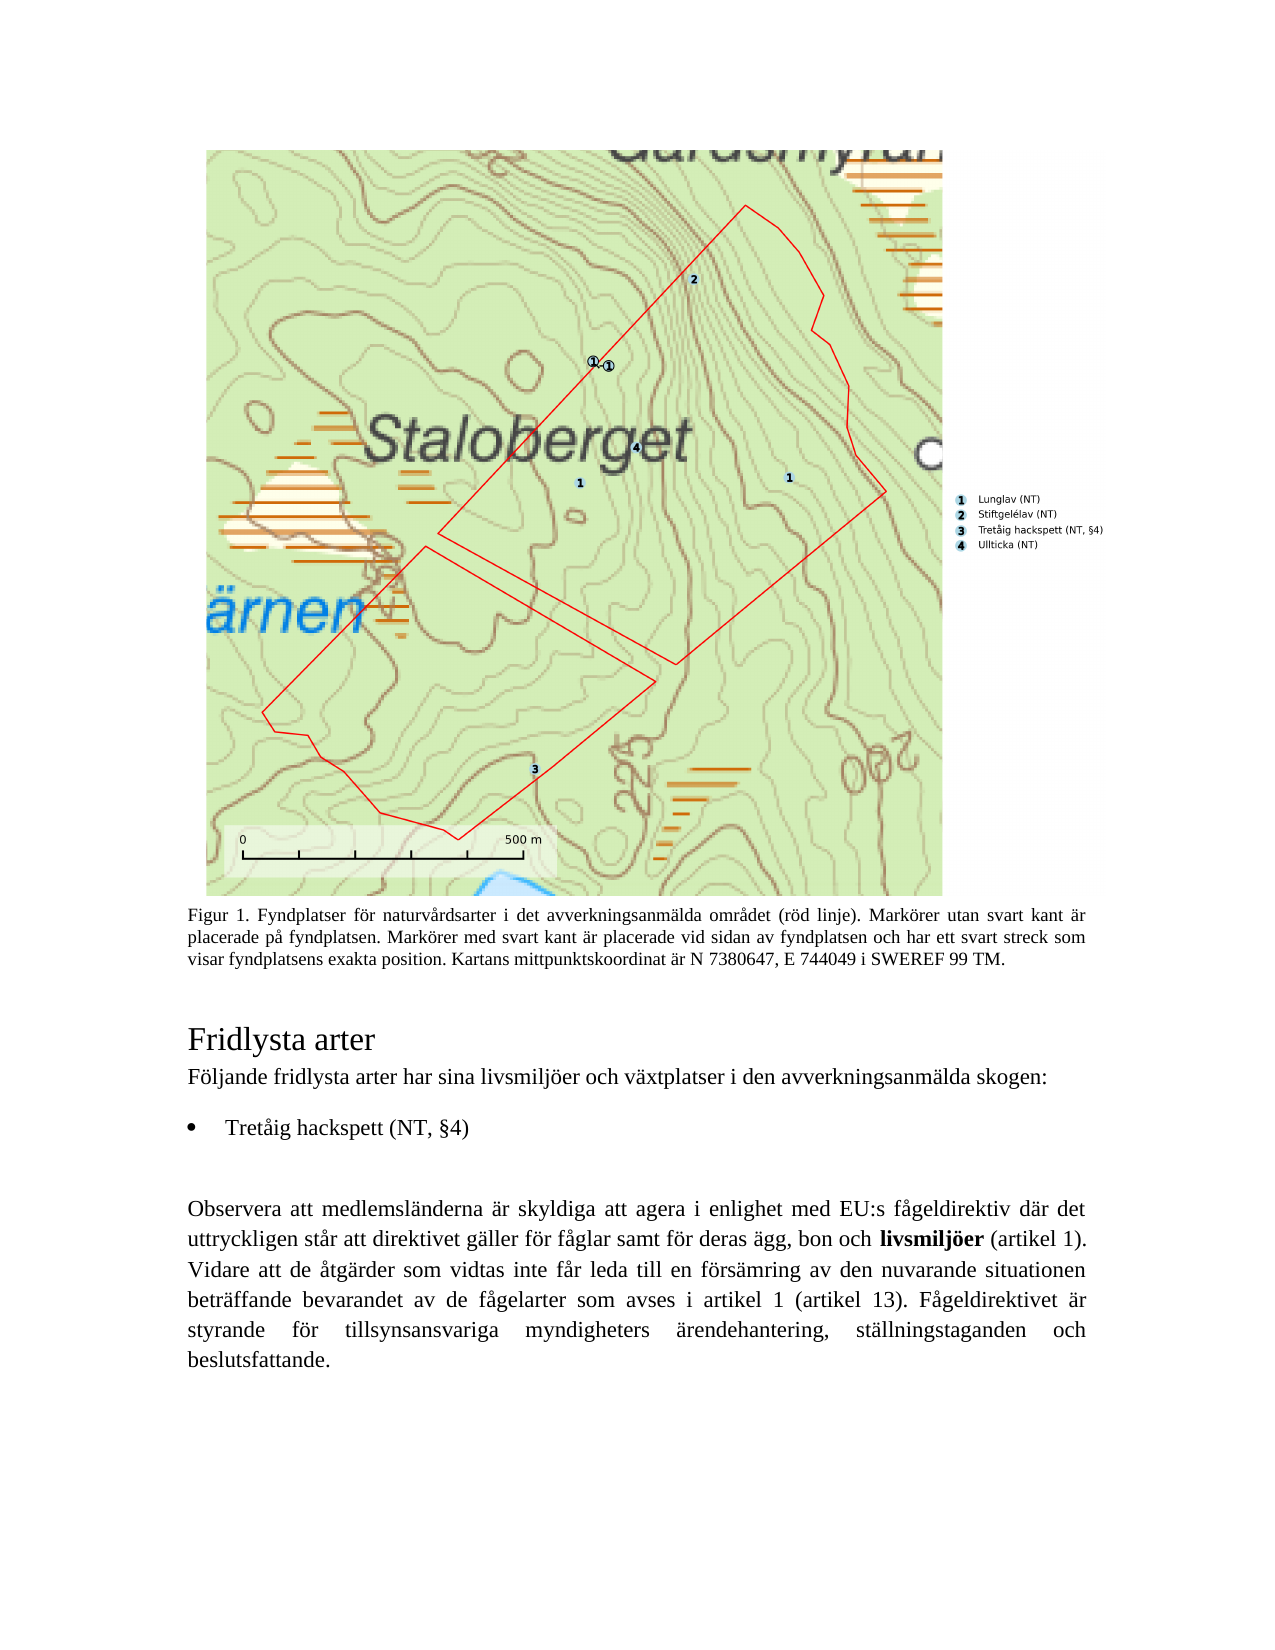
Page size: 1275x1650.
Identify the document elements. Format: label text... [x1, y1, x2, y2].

text Figur 1. Fyndplatser för naturvårdsarter i det avverkningsanmälda området (röd linje). Markörer utan svart kant är placerade på fyndplatsen. Markörer med svart kant är placerade vid sidan av fyndplatsen och har ett svart streck som visar fyndplatsens exakta position. Kartans mittpunktskoordinat är N 7380647, E 744049 i SWEREF 99 TM. [187, 904, 1087, 969]
text Följande fridlysta arter har sina livsmiljöer och växtplatser i den avverkningsanmälda skogen: [187, 1063, 1087, 1089]
subtitle Fridlysta arter [187, 1019, 1087, 1057]
text Observera att medlemsländerna är skyldiga att agera i enlighet med EU:s fågeldirektiv där det uttryckligen står att direktivet gäller för fåglar samt för deras ägg, bon och livsmiljöer (artikel 1). Vidare att de åtgärder som vidtas inte får leda till en försämring av den nuvarande situationen beträffande bevarandet av de fågelarter som avses i artikel 1 (artikel 13). Fågeldirektivet är styrande för tillsynsansvariga myndigheters ärendehantering, ställningstaganden och beslutsfattande. [187, 1165, 1087, 1373]
picture [206, 150, 1107, 896]
list Tretåig hackspett (NT, §4) [187, 1114, 1087, 1140]
